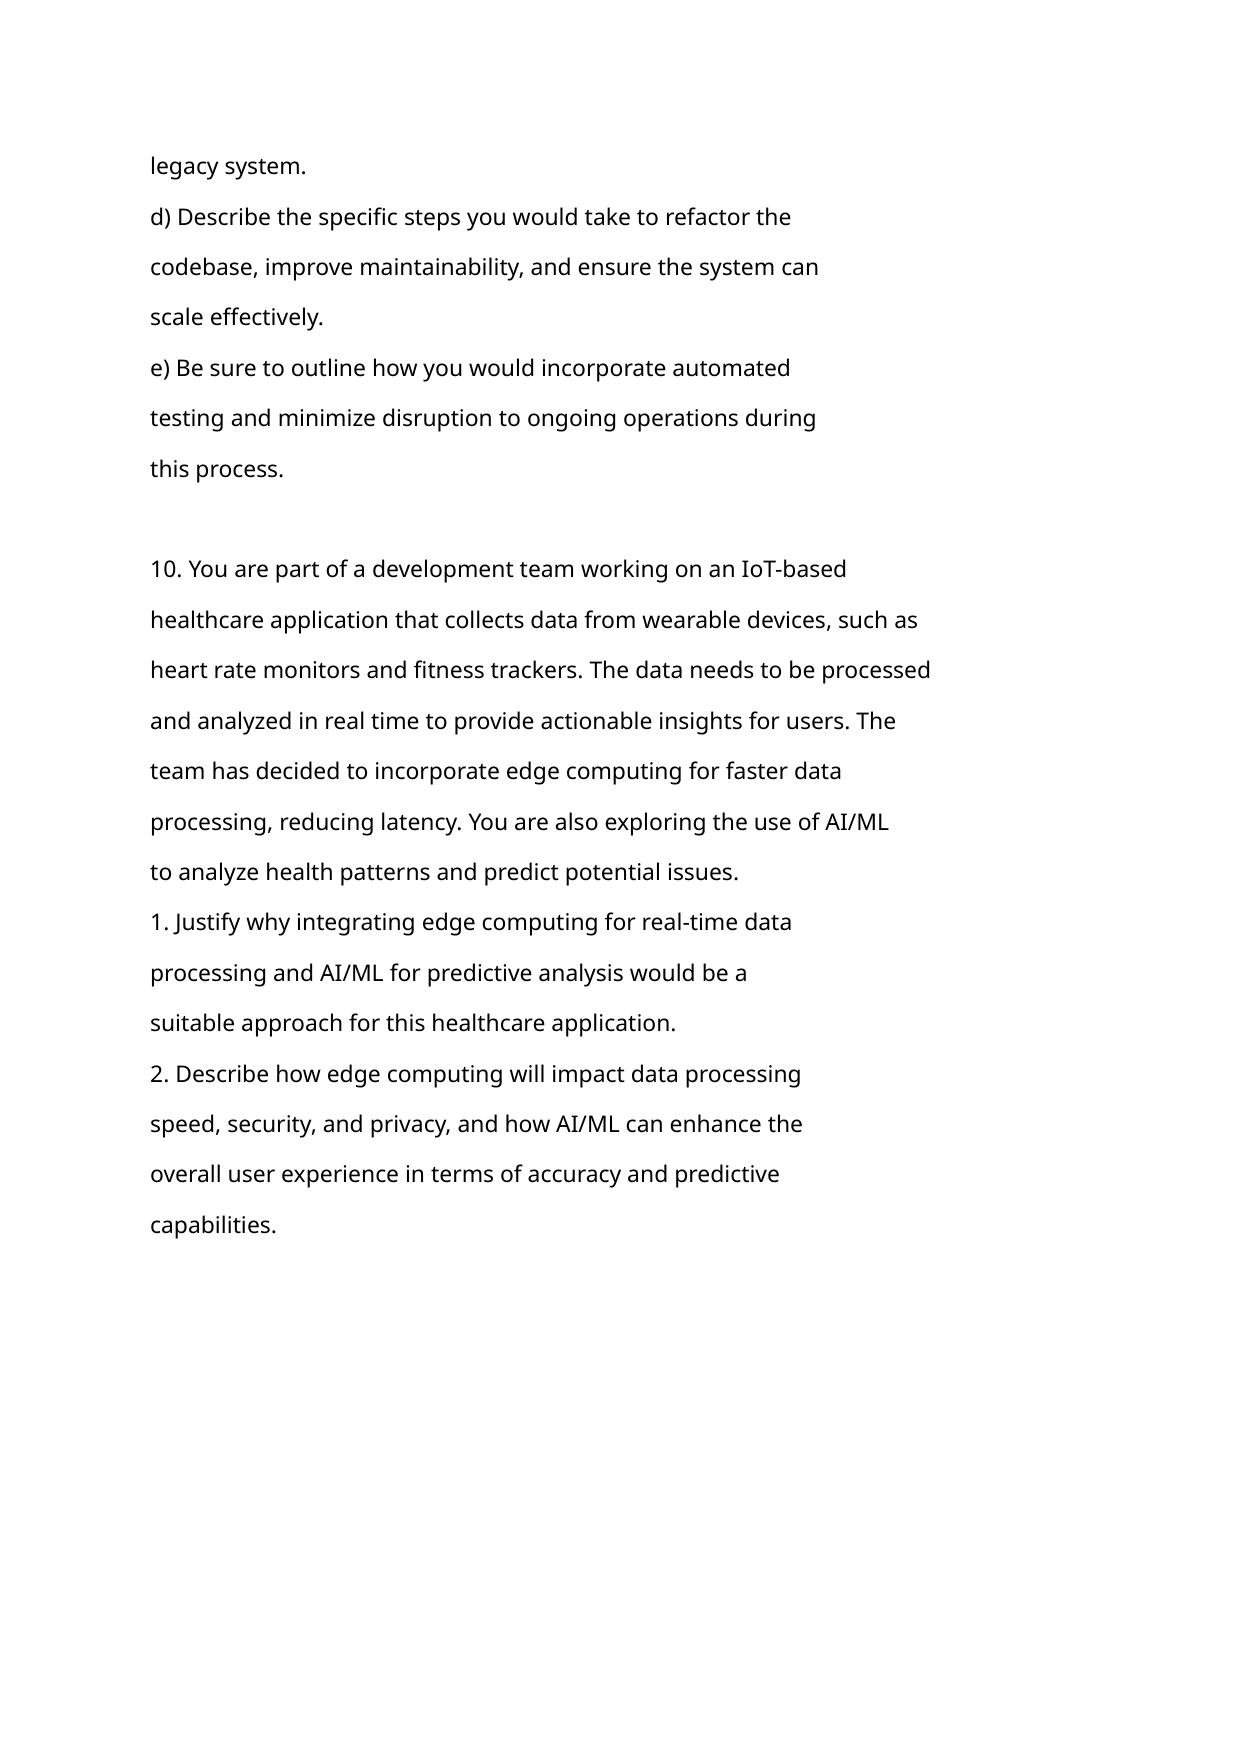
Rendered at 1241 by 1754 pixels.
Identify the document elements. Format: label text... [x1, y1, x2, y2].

text speed, security, and privacy, and how AI/ML can enhance the [150, 1108, 1090, 1139]
text heart rate monitors and fitness trackers. The data needs to be processed [150, 654, 1090, 685]
text d) Describe the specific steps you would take to refactor the [150, 200, 1090, 232]
text overall user experience in terms of accuracy and predictive [150, 1158, 1090, 1189]
text to analyze health patterns and predict potential issues. [150, 856, 1090, 887]
text e) Be sure to outline how you would incorporate automated [150, 352, 1090, 383]
text processing, reducing latency. You are also exploring the use of AI/ML [150, 805, 1090, 837]
text 1. Justify why integrating edge computing for real-time data [150, 906, 1090, 937]
text scale effectively. [150, 301, 1090, 332]
text capabilities. [150, 1209, 1090, 1240]
text processing and AI/ML for predictive analysis would be a [150, 957, 1090, 988]
text healthcare application that collects data from wearable devices, such as [150, 604, 1090, 635]
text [150, 251, 1090, 282]
text testing and minimize disruption to ongoing operations during [150, 402, 1090, 433]
text suitable approach for this healthcare application. [150, 1007, 1090, 1038]
text 10. You are part of a development team working on an IoT-based [150, 553, 1090, 584]
text this process. [150, 452, 1090, 484]
text and analyzed in real time to provide actionable insights for users. The [150, 704, 1090, 736]
text team has decided to incorporate edge computing for faster data [150, 755, 1090, 786]
text legacy system. [150, 150, 1090, 181]
text 2. Describe how edge computing will impact data processing [150, 1057, 1090, 1089]
